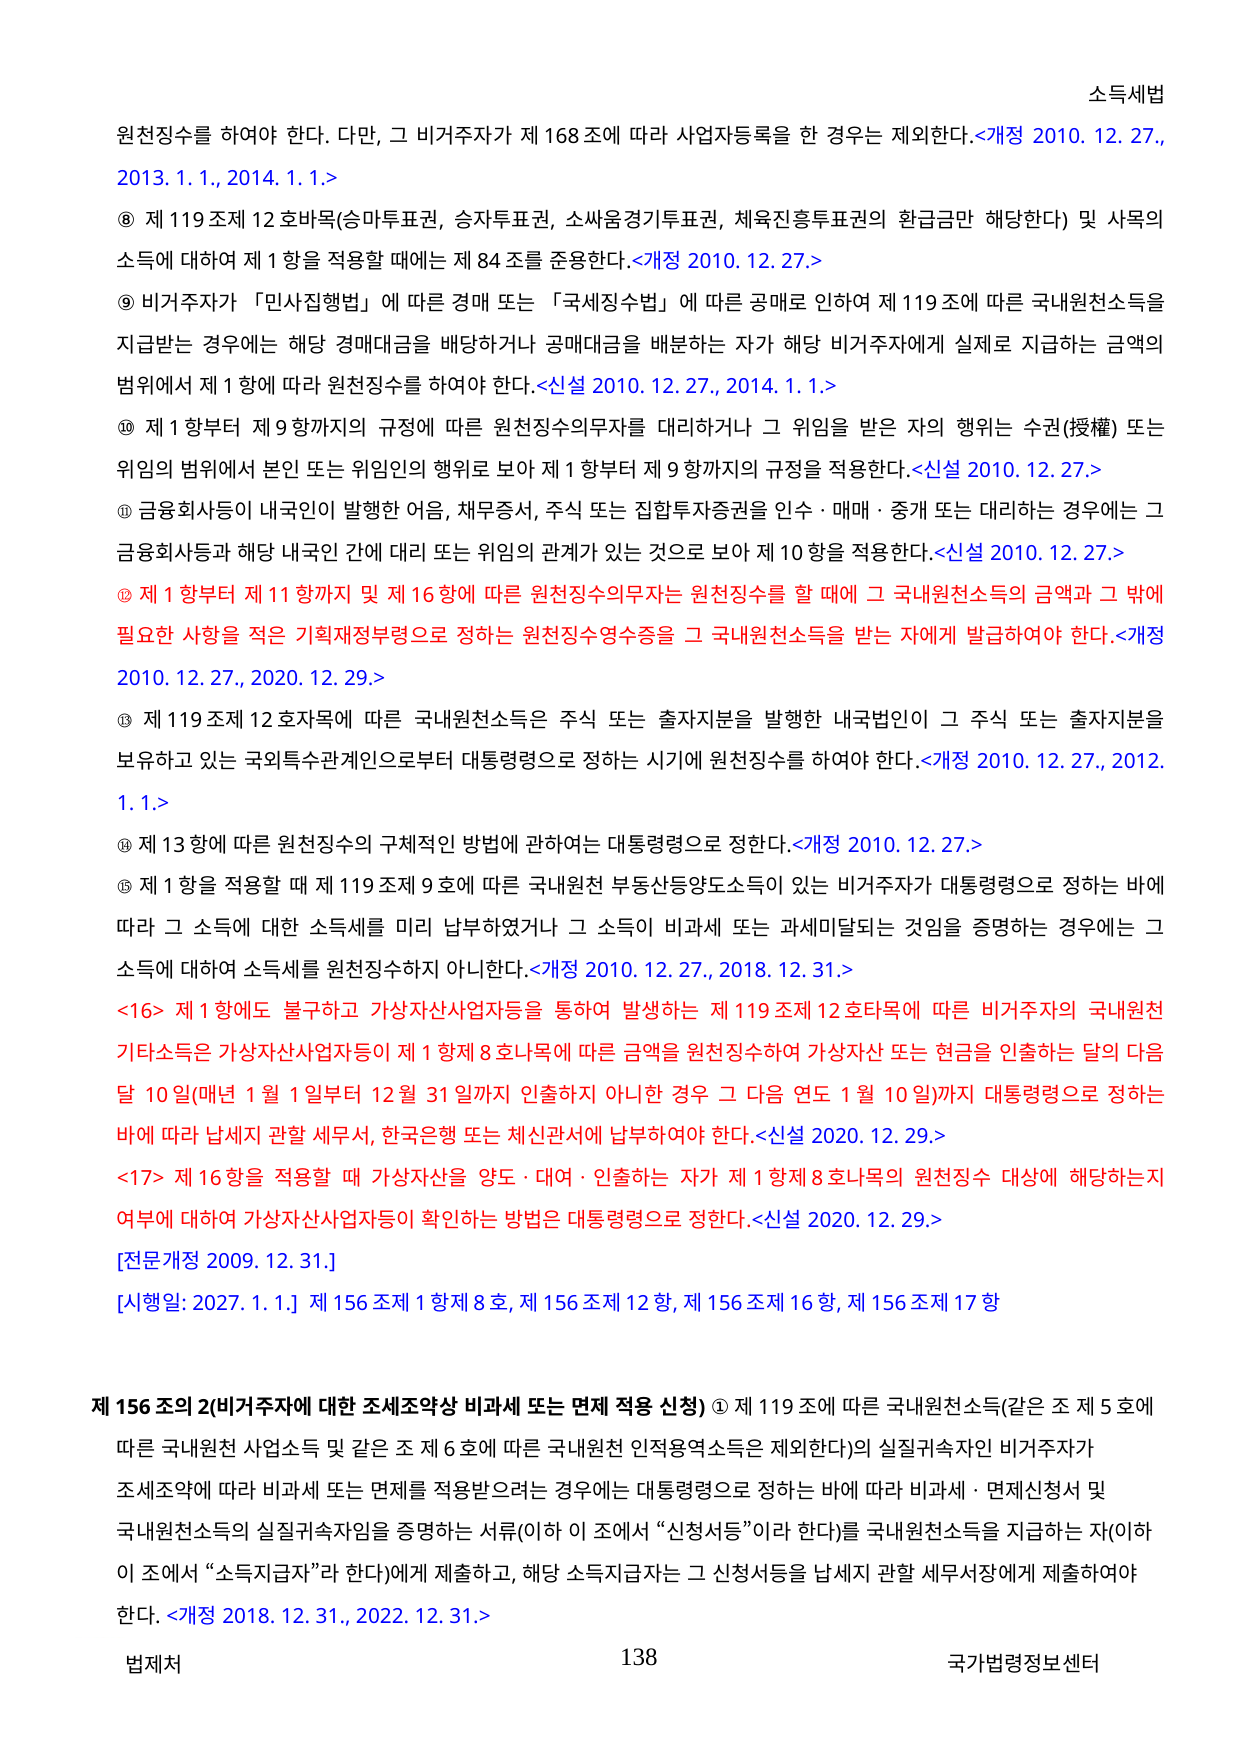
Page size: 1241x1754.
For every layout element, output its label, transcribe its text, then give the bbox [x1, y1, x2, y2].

text [전문개정 2009. 12. 31.] [117, 1233, 1165, 1275]
text ⑪ 금융회사등이 내국인이 발행한 어음, 채무증서, 주식 또는 집합투자증권을 인수ㆍ매매ㆍ중개 또는 대리하는 경우에는 그 금융회사등과 해당 내국인 간에 대리 또는 위임의 관계가 있는 것으로 보아 제10항을 적용한다.<신설 2010. 12. 27.> [117, 483, 1165, 567]
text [117, 108, 1165, 192]
text <17> 제16항을 적용할 때 가상자산을 양도ㆍ대여ㆍ인출하는 자가 제1항제8호나목의 원천징수 대상에 해당하는지 여부에 대하여 가상자산사업자등이 확인하는 방법은 대통령령으로 정한다.<신설 2020. 12. 29.> [117, 1150, 1165, 1233]
text ⑫ 제1항부터 제11항까지 및 제16항에 따른 원천징수의무자는 원천징수를 할 때에 그 국내원천소득의 금액과 그 밖에 필요한 사항을 적은 기획재정부령으로 정하는 원천징수영수증을 그 국내원천소득을 받는 자에게 발급하여야 한다.<개정 2010. 12. 27., 2020. 12. 29.> [117, 567, 1165, 692]
text ⑬ 제119조제12호자목에 따른 국내원천소득은 주식 또는 출자지분을 발행한 내국법인이 그 주식 또는 출자지분을 보유하고 있는 국외특수관계인으로부터 대통령령으로 정하는 시기에 원천징수를 하여야 한다.<개정 2010. 12. 27., 2012. 1. 1.> [117, 692, 1165, 817]
text ⑨ 비거주자가 「민사집행법」에 따른 경매 또는 「국세징수법」에 따른 공매로 인하여 제119조에 따른 국내원천소득을 지급받는 경우에는 해당 경매대금을 배당하거나 공매대금을 배분하는 자가 해당 비거주자에게 실제로 지급하는 금액의 범위에서 제1항에 따라 원천징수를 하여야 한다.<신설 2010. 12. 27., 2014. 1. 1.> [117, 275, 1165, 400]
text <16> 제1항에도 불구하고 가상자산사업자등을 통하여 발생하는 제119조제12호타목에 따른 비거주자의 국내원천 기타소득은 가상자산사업자등이 제1항제8호나목에 따른 금액을 원천징수하여 가상자산 또는 현금을 인출하는 달의 다음 달 10일(매년 1월 1일부터 12월 31일까지 인출하지 아니한 경우 그 다음 연도 1월 10일)까지 대통령령으로 정하는 바에 따라 납세지 관할 세무서, 한국은행 또는 체신관서에 납부하여야 한다.<신설 2020. 12. 29.> [117, 983, 1165, 1150]
text ⑧ 제119조제12호바목(승마투표권, 승자투표권, 소싸움경기투표권, 체육진흥투표권의 환급금만 해당한다) 및 사목의 소득에 대하여 제1항을 적용할 때에는 제84조를 준용한다.<개정 2010. 12. 27.> [117, 192, 1165, 275]
text ⑮ 제1항을 적용할 때 제119조제9호에 따른 국내원천 부동산등양도소득이 있는 비거주자가 대통령령으로 정하는 바에 따라 그 소득에 대한 소득세를 미리 납부하였거나 그 소득이 비과세 또는 과세미달되는 것임을 증명하는 경우에는 그 소득에 대하여 소득세를 원천징수하지 아니한다.<개정 2010. 12. 27., 2018. 12. 31.> [117, 858, 1165, 983]
text ⑩ 제1항부터 제9항까지의 규정에 따른 원천징수의무자를 대리하거나 그 위임을 받은 자의 행위는 수권(授權) 또는 위임의 범위에서 본인 또는 위임인의 행위로 보아 제1항부터 제9항까지의 규정을 적용한다.<신설 2010. 12. 27.> [117, 400, 1165, 483]
text 제156조의2(비거주자에 대한 조세조약상 비과세 또는 면제 적용 신청) ① 제119조에 따른 국내원천소득(같은 조 제5호에 따른 국내원천 사업소득 및 같은 조 제6호에 따른 국내원천 인적용역소득은 제외한다)의 실질귀속자인 비거주자가 조세조약에 따라 비과세 또는 면제를 적용받으려는 경우에는 대통령령으로 정하는 바에 따라 비과세ㆍ면제신청서 및 국내원천소득의 실질귀속자임을 증명하는 서류(이하 이 조에서 “신청서등”이라 한다)를 국내원천소득을 지급하는 자(이하 이 조에서 “소득지급자”라 한다)에게 제출하고, 해당 소득지급자는 그 신청서등을 납세지 관할 세무서장에게 제출하여야 한다. <개정 2018. 12. 31., 2022. 12. 31.> [92, 1379, 1165, 1629]
text [시행일: 2027. 1. 1.] 제156조제1항제8호, 제156조제12항, 제156조제16항, 제156조제17항 [117, 1275, 1165, 1317]
text ⑭ 제13항에 따른 원천징수의 구체적인 방법에 관하여는 대통령령으로 정한다.<개정 2010. 12. 27.> [117, 817, 1165, 858]
